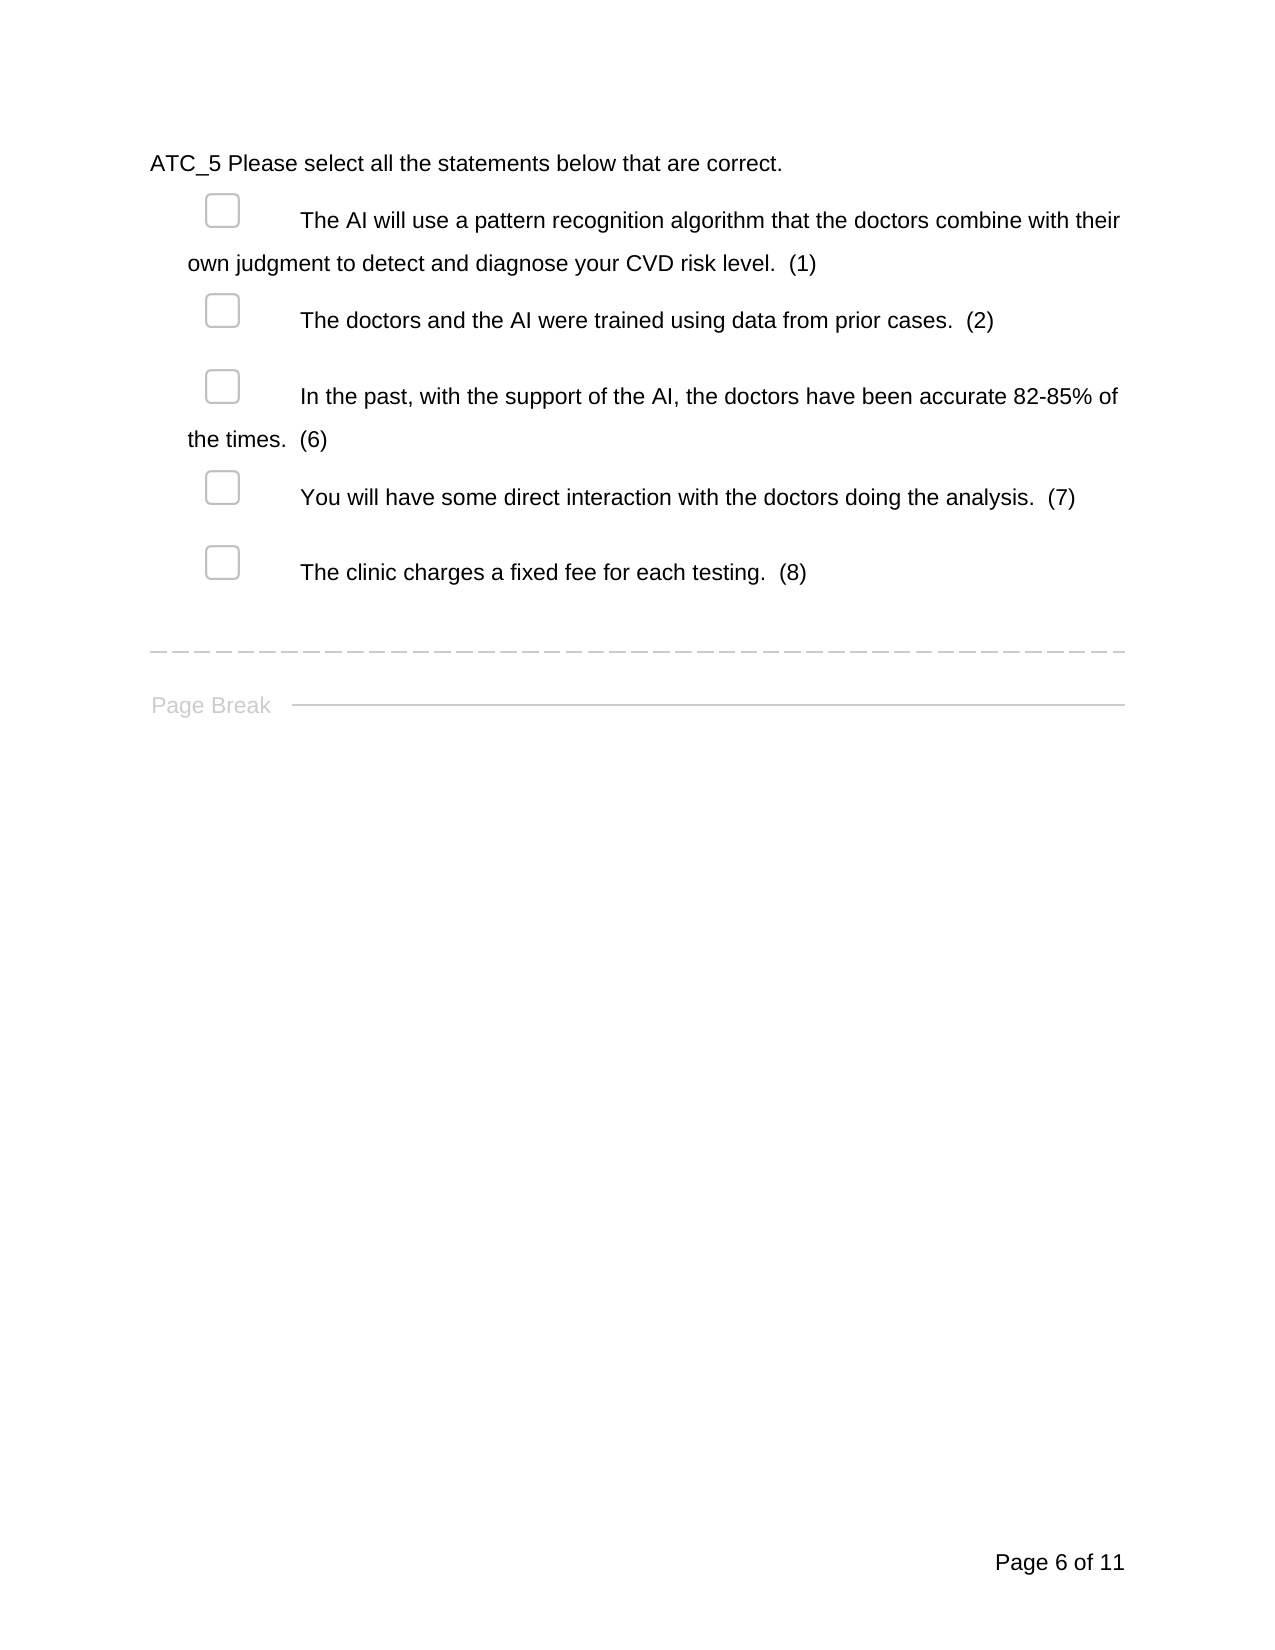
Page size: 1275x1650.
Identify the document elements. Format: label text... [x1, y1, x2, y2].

list You will have some direct interaction with the doctors doing the analysis. (7) [187, 456, 1125, 522]
list The clinic charges a fixed fee for each testing. (8) [187, 532, 1125, 598]
list In the past, with the support of the AI, the doctors have been accurate 82-85% of the times. (6) [187, 356, 1125, 452]
text ATC_5 Please select all the statements below that are correct. [150, 150, 1125, 176]
table_header Page Break [150, 692, 291, 732]
list The doctors and the AI were trained using data from prior cases. (2) [187, 280, 1125, 346]
list The AI will use a pattern recognition algorithm that the doctors combine with their own judgment to detect and diagnose your CVD risk level. (1) [187, 180, 1125, 276]
table_header [291, 692, 1126, 732]
